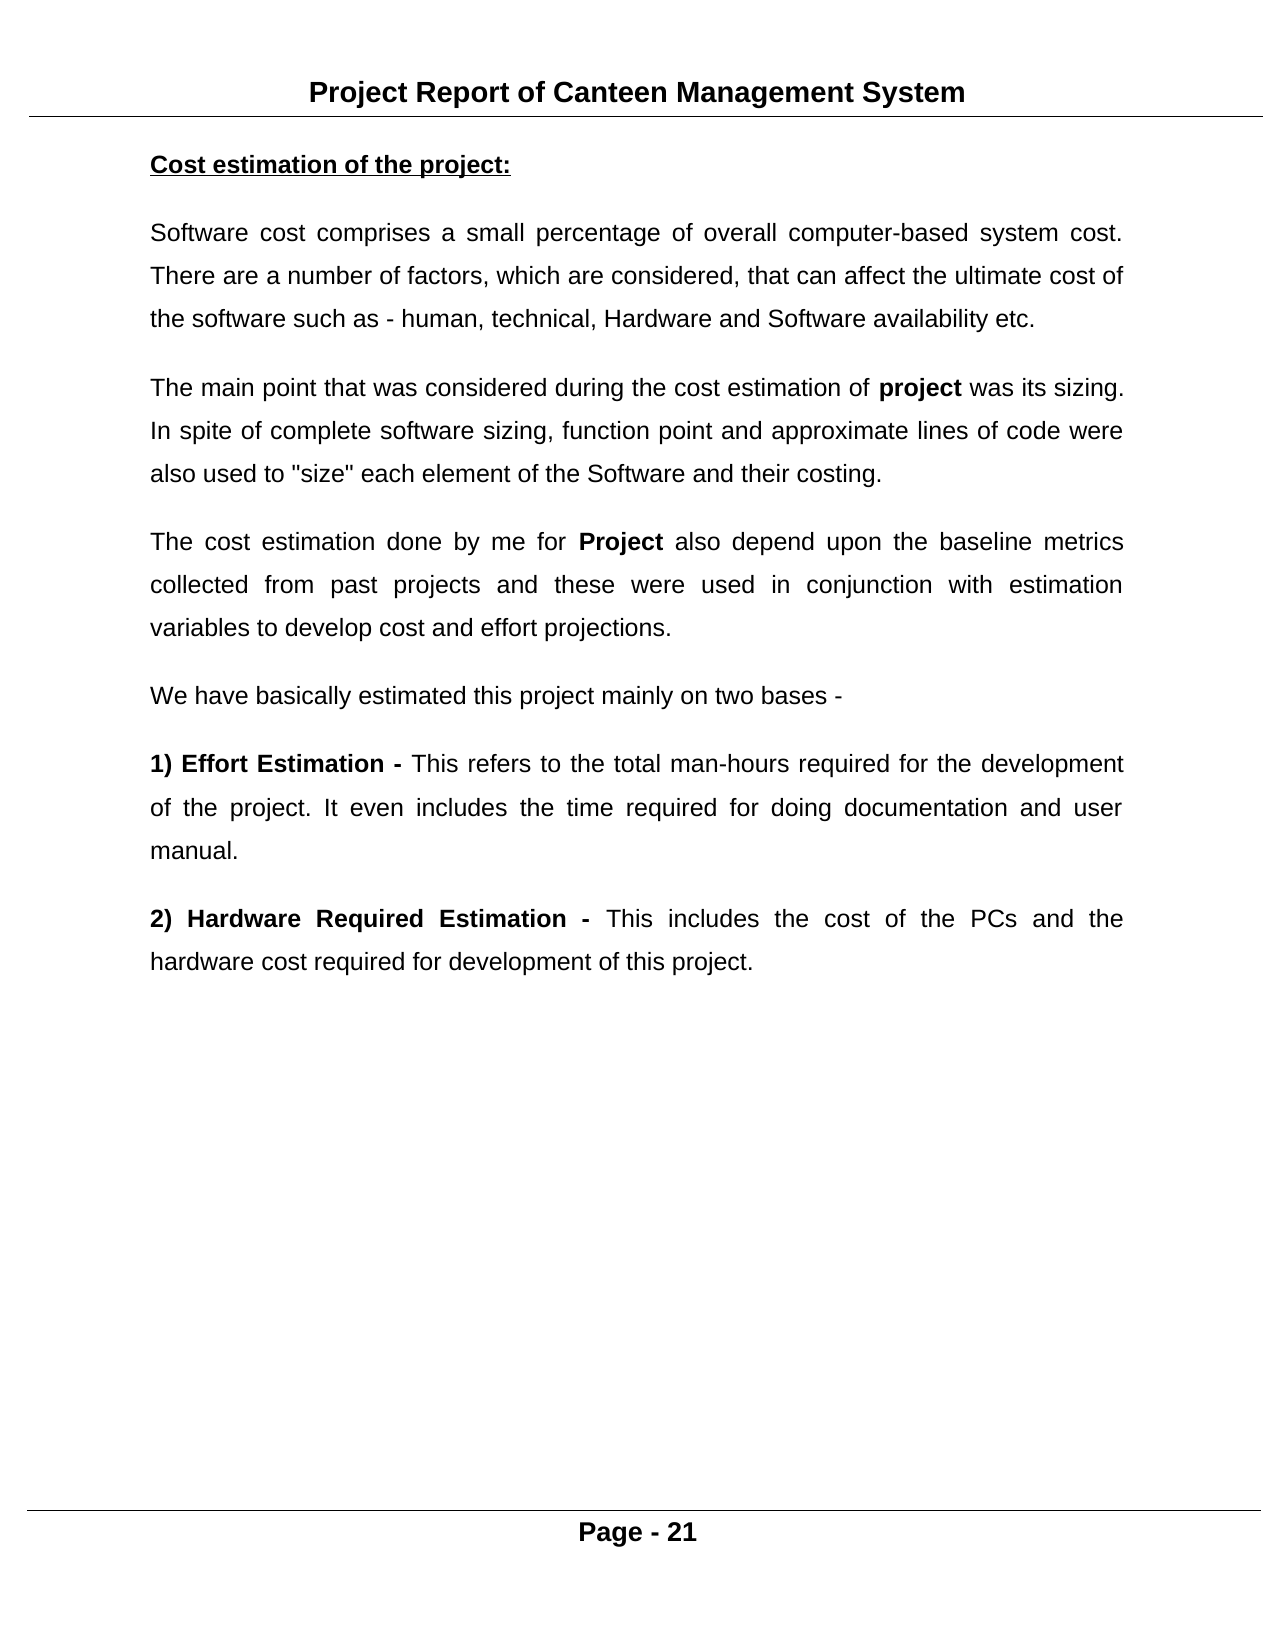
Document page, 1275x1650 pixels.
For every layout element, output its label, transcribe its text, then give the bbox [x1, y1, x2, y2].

text We have basically estimated this project mainly on two bases - [150, 681, 1125, 710]
text Cost estimation of the project: [150, 150, 1125, 179]
text The cost estimation done by me for Project also depend upon the baseline metrics collected from past projects and these were used in conjunction with estimation variables to develop cost and effort projections. [150, 527, 1125, 642]
text The main point that was considered during the cost estimation of project was its sizing. In spite of complete software sizing, function point and approximate lines of code were also used to "size" each element of the Software and their costing. [150, 372, 1125, 487]
text 1) Effort Estimation - This refers to the total man-hours required for the development of the project. It even includes the time required for doing documentation and user manual. [150, 749, 1125, 864]
text Software cost comprises a small percentage of overall computer-based system cost. There are a number of factors, which are considered, that can affect the ultimate cost of the software such as - human, technical, Hardware and Software availability etc. [150, 218, 1125, 333]
text 2) Hardware Required Estimation - This includes the cost of the PCs and the hardware cost required for development of this project. [150, 904, 1125, 976]
